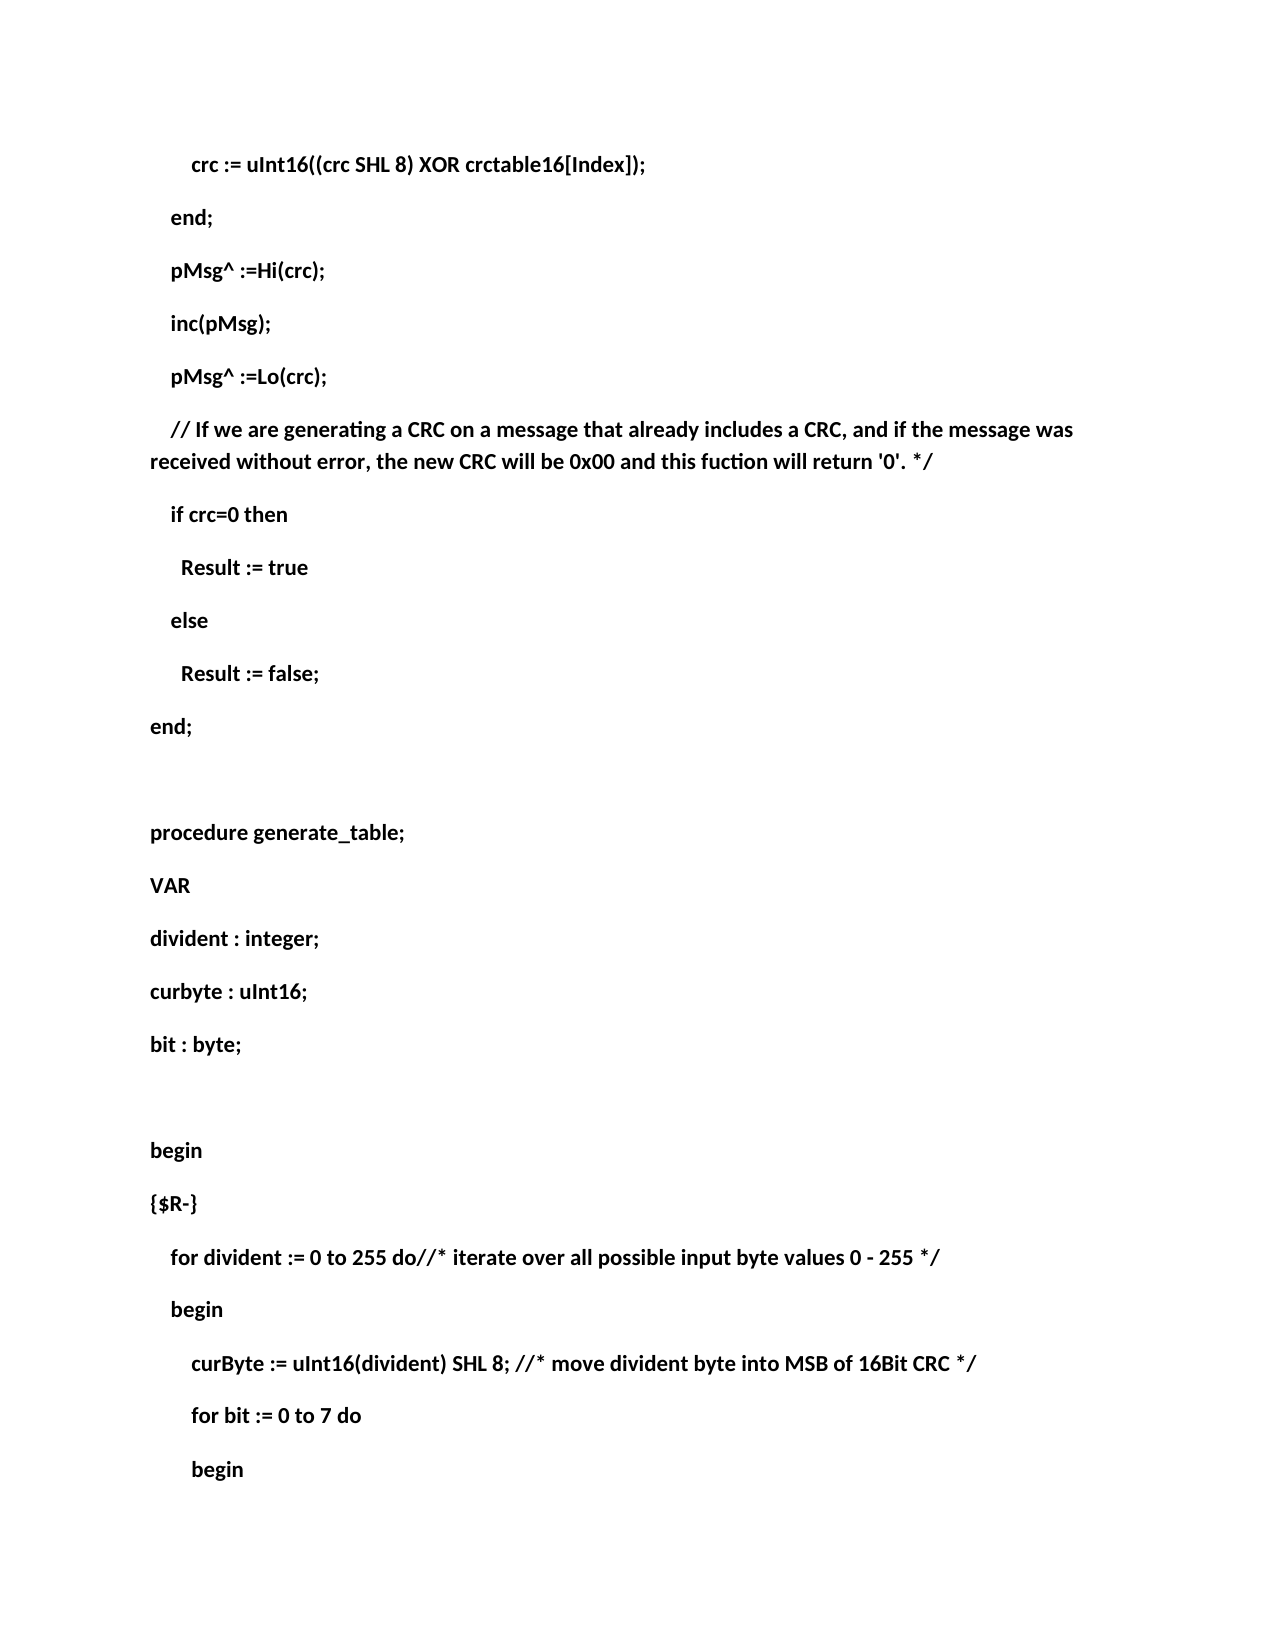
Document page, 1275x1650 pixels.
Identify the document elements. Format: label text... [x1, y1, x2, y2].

text curbyte : uInt16; [150, 977, 1125, 1006]
text for divident := 0 to 255 do//* iterate over all possible input byte values 0 - 255 */ [150, 1243, 1125, 1271]
text procedure generate_table; [150, 818, 1125, 846]
text begin [150, 1296, 1125, 1324]
text bit : byte; [150, 1031, 1125, 1058]
text Result := true [150, 553, 1125, 581]
text divident : integer; [150, 924, 1125, 952]
text // If we are generating a CRC on a message that already includes a CRC, and if the message was received without error, the new CRC will be 0x00 and this fuction will return '0'. */ [150, 415, 1125, 475]
text begin [150, 1137, 1125, 1164]
text pMsg^ :=Hi(crc); [150, 256, 1125, 284]
text inc(pMsg); [150, 309, 1125, 337]
text curByte := uInt16(divident) SHL 8; //* move divident byte into MSB of 16Bit CRC */ [150, 1349, 1125, 1377]
text end; [150, 712, 1125, 740]
text if crc=0 then [150, 500, 1125, 528]
text for bit := 0 to 7 do [150, 1402, 1125, 1430]
text begin [150, 1455, 1125, 1483]
text pMsg^ :=Lo(crc); [150, 362, 1125, 390]
text {$R-} [150, 1189, 1125, 1218]
text end; [150, 203, 1125, 231]
text VAR [150, 871, 1125, 899]
text else [150, 606, 1125, 634]
text Result := false; [150, 659, 1125, 687]
text crc := uInt16((crc SHL 8) XOR crctable16[Index]); [150, 150, 1125, 178]
